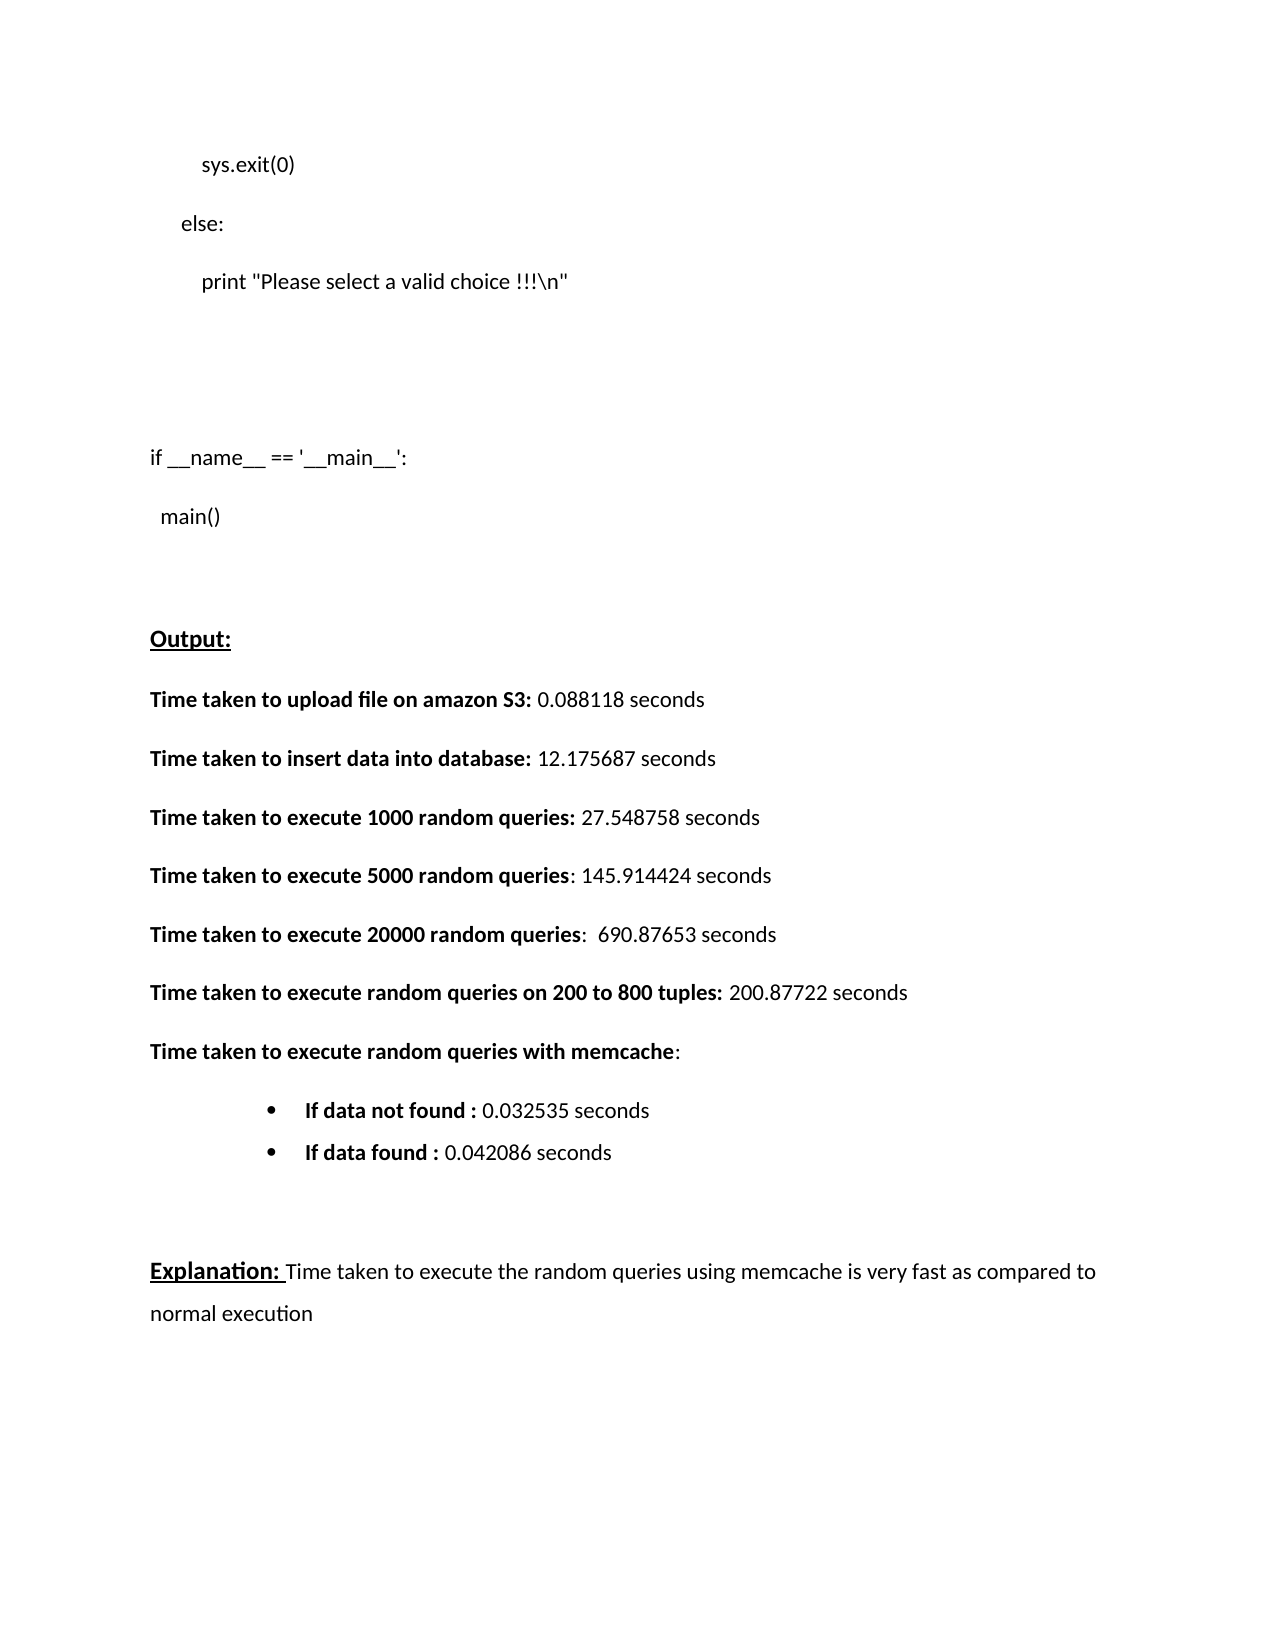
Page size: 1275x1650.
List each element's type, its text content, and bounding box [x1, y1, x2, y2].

list If data not found : 0.032535 seconds [267, 1096, 1125, 1124]
text Time taken to execute random queries on 200 to 800 tuples: 200.87722 seconds [150, 978, 1125, 1007]
text Explanation: Time taken to execute the random queries using memcache is very fast as compared to normal execution [150, 1255, 1125, 1328]
text main() [150, 502, 1125, 530]
text Time taken to execute 1000 random queries: 27.548758 seconds [150, 803, 1125, 831]
text sys.exit(0) [150, 150, 1125, 178]
text if __name__ == '__main__': [150, 443, 1125, 471]
text Time taken to insert data into database: 12.175687 seconds [150, 744, 1125, 772]
text Time taken to execute 5000 random queries: 145.914424 seconds [150, 861, 1125, 889]
text Output: [150, 623, 1125, 653]
text Time taken to upload file on amazon S3: 0.088118 seconds [150, 685, 1125, 713]
list If data found : 0.042086 seconds [267, 1138, 1125, 1166]
text Time taken to execute 20000 random queries: 690.87653 seconds [150, 920, 1125, 948]
text Time taken to execute random queries with memcache: [150, 1037, 1125, 1065]
text else: [150, 209, 1125, 237]
text print "Please select a valid choice !!!\n" [150, 267, 1125, 295]
